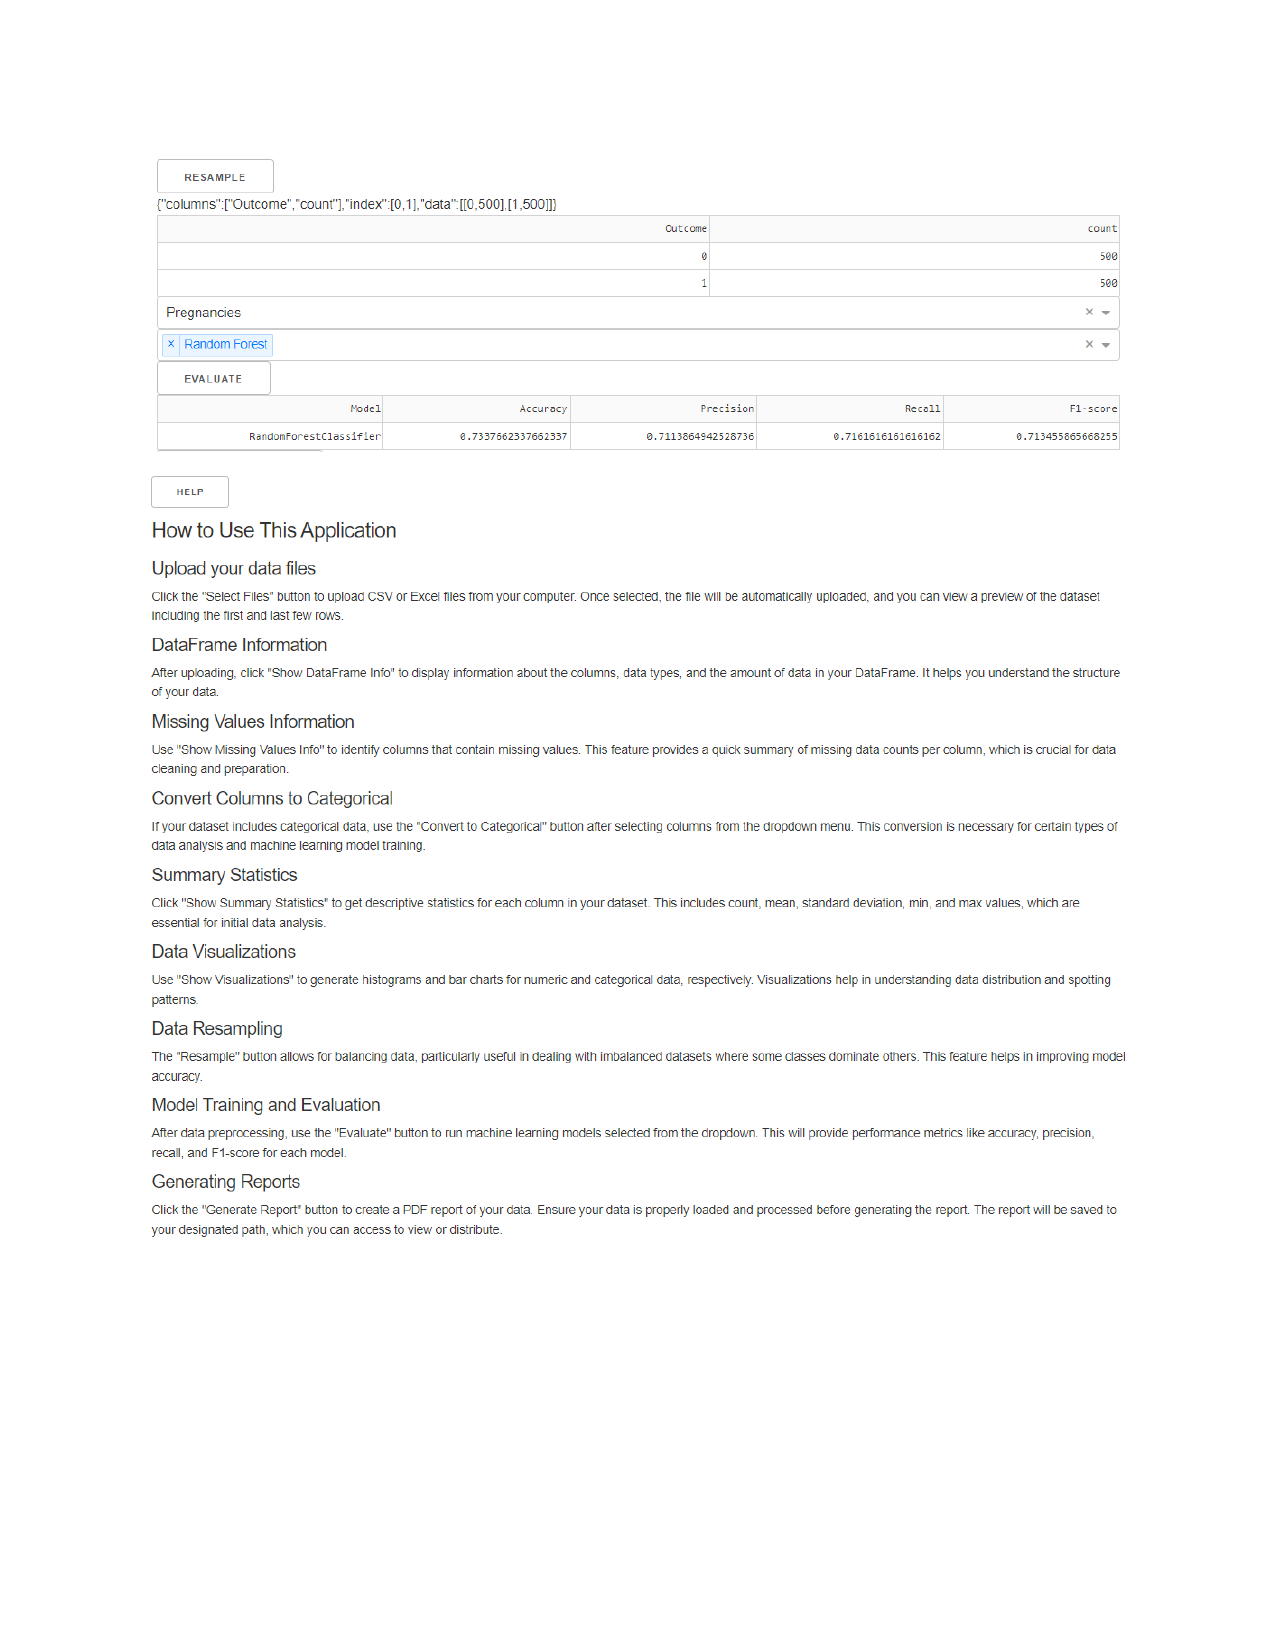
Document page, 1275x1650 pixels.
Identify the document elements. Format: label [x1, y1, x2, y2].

picture [150, 150, 1125, 452]
picture [150, 473, 1125, 1238]
